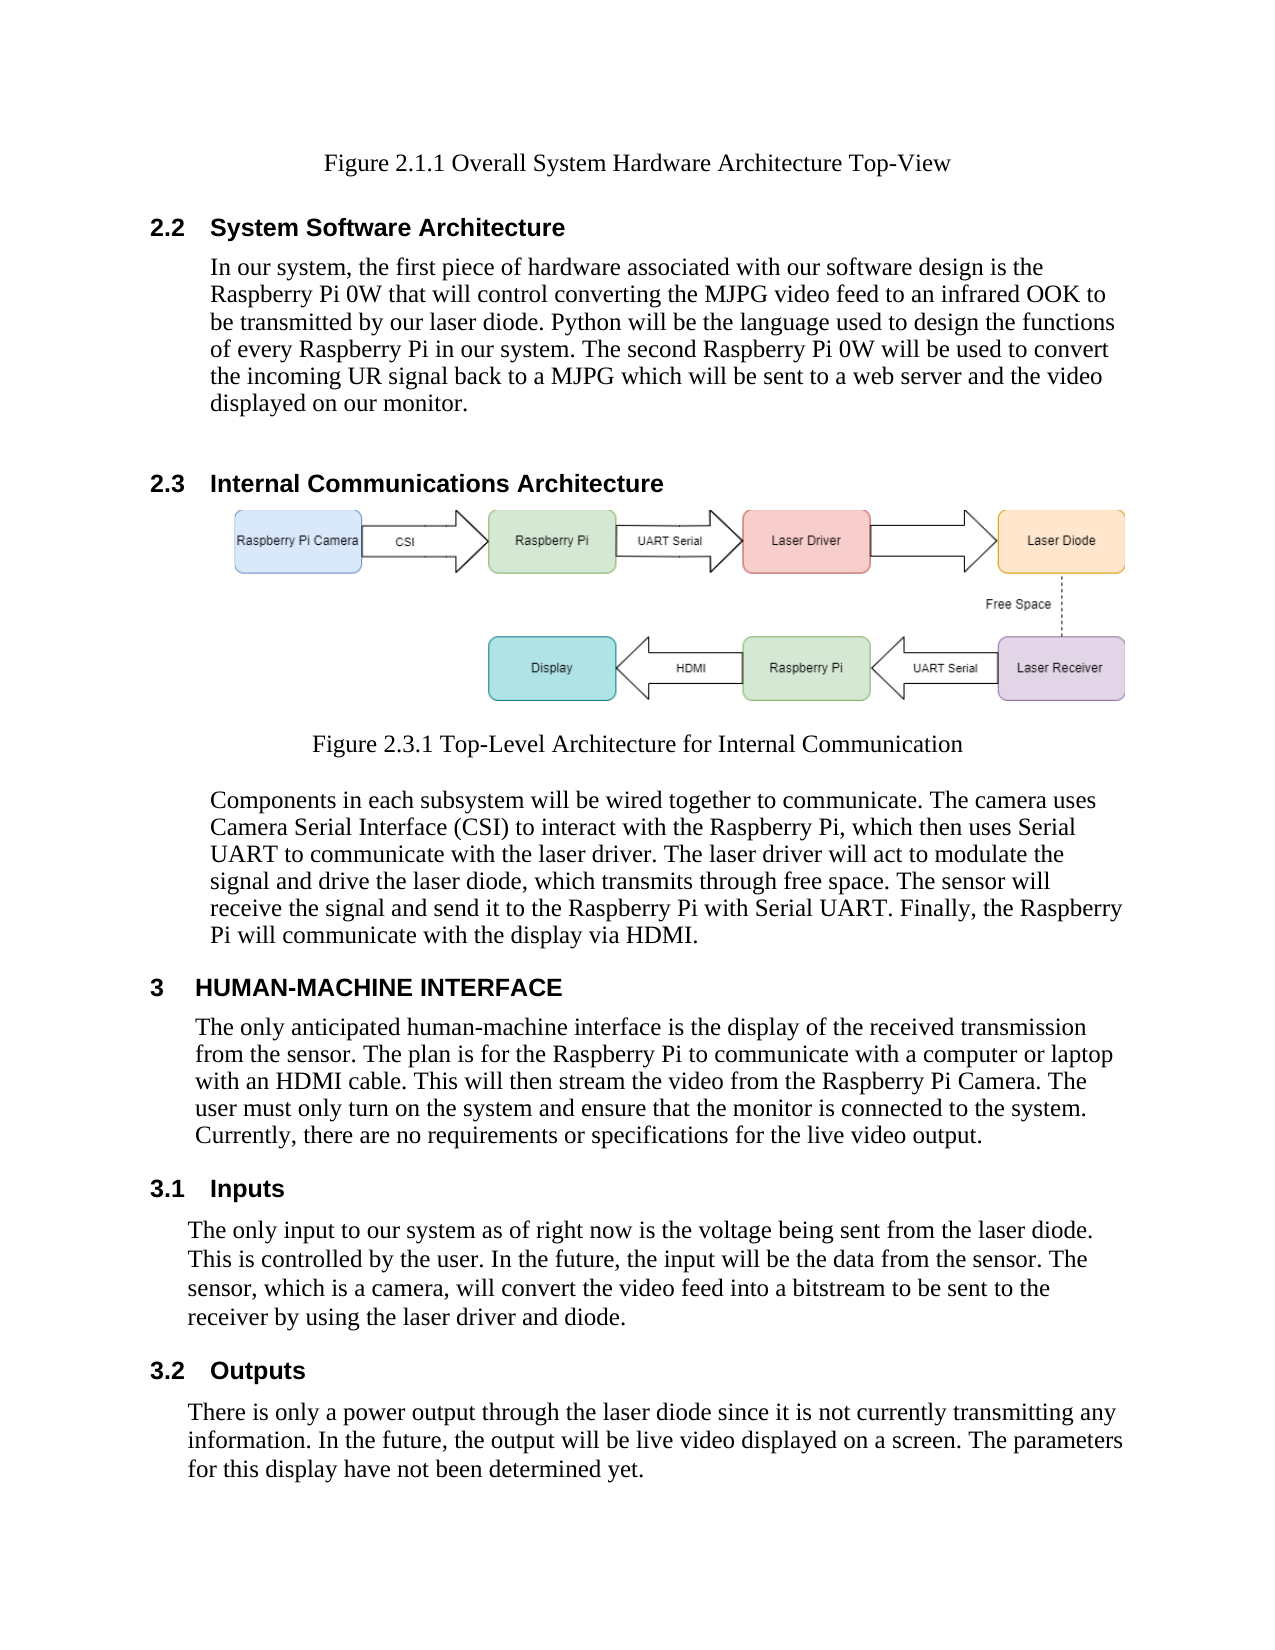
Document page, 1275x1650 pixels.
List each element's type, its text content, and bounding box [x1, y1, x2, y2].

subtitle System Software Architecture [150, 214, 1125, 242]
subtitle HUMAN-MACHINE INTERFACE [150, 974, 1125, 1001]
text The only anticipated human-machine interface is the display of the received transmission from the sensor. The plan is for the Raspberry Pi to communicate with a computer or laptop with an HDMI cable. This will then stream the video from the Raspberry Pi Camera. The user must only turn on the system and ensure that the monitor is connected to the system. Currently, there are no requirements or specifications for the live video output. [195, 1014, 1125, 1149]
text Figure 2.3.1 Top-Level Architecture for Internal Communication [150, 729, 1125, 758]
subtitle Inputs [150, 1174, 1125, 1203]
subtitle Internal Communications Architecture [150, 469, 1125, 497]
subtitle Outputs [150, 1356, 1125, 1384]
list The only input to our system as of right now is the voltage being sent from the laser diode. This is controlled by the user. In the future, the input will be the data from the sensor. The sensor, which is a camera, will convert the video feed into a bitstream to be sent to the receiver by using the laser driver and diode. [187, 1216, 1125, 1331]
list There is only a power output through the laser diode since it is not currently transmitting any information. In the future, the output will be live video displayed on a screen. The parameters for this display have not been determined yet. [187, 1397, 1125, 1483]
text Components in each subsystem will be wired together to communicate. The camera uses Camera Serial Interface (CSI) to interact with the Raspberry Pi, which then uses Serial UART to communicate with the laser driver. The laser driver will act to modulate the signal and drive the laser diode, which transmits through free space. The sensor will receive the signal and send it to the Raspberry Pi with Serial UART. Finally, the Raspberry Pi will communicate with the display via HDMI. [210, 787, 1125, 949]
text In our system, the first piece of hardware associated with our software design is the Raspberry Pi 0W that will control converting the MJPG video feed to an infrared OOK to be transmitted by our laser diode. Python will be the language used to design the functions of every Raspberry Pi in our system. The second Raspberry Pi 0W will be used to convert the incoming UR signal back to a MJPG which will be sent to a web server and the video displayed on our monitor. [210, 254, 1125, 417]
picture [234, 510, 1125, 701]
subtitle Figure 2.1.1 Overall System Hardware Architecture Top-View [150, 150, 1125, 177]
